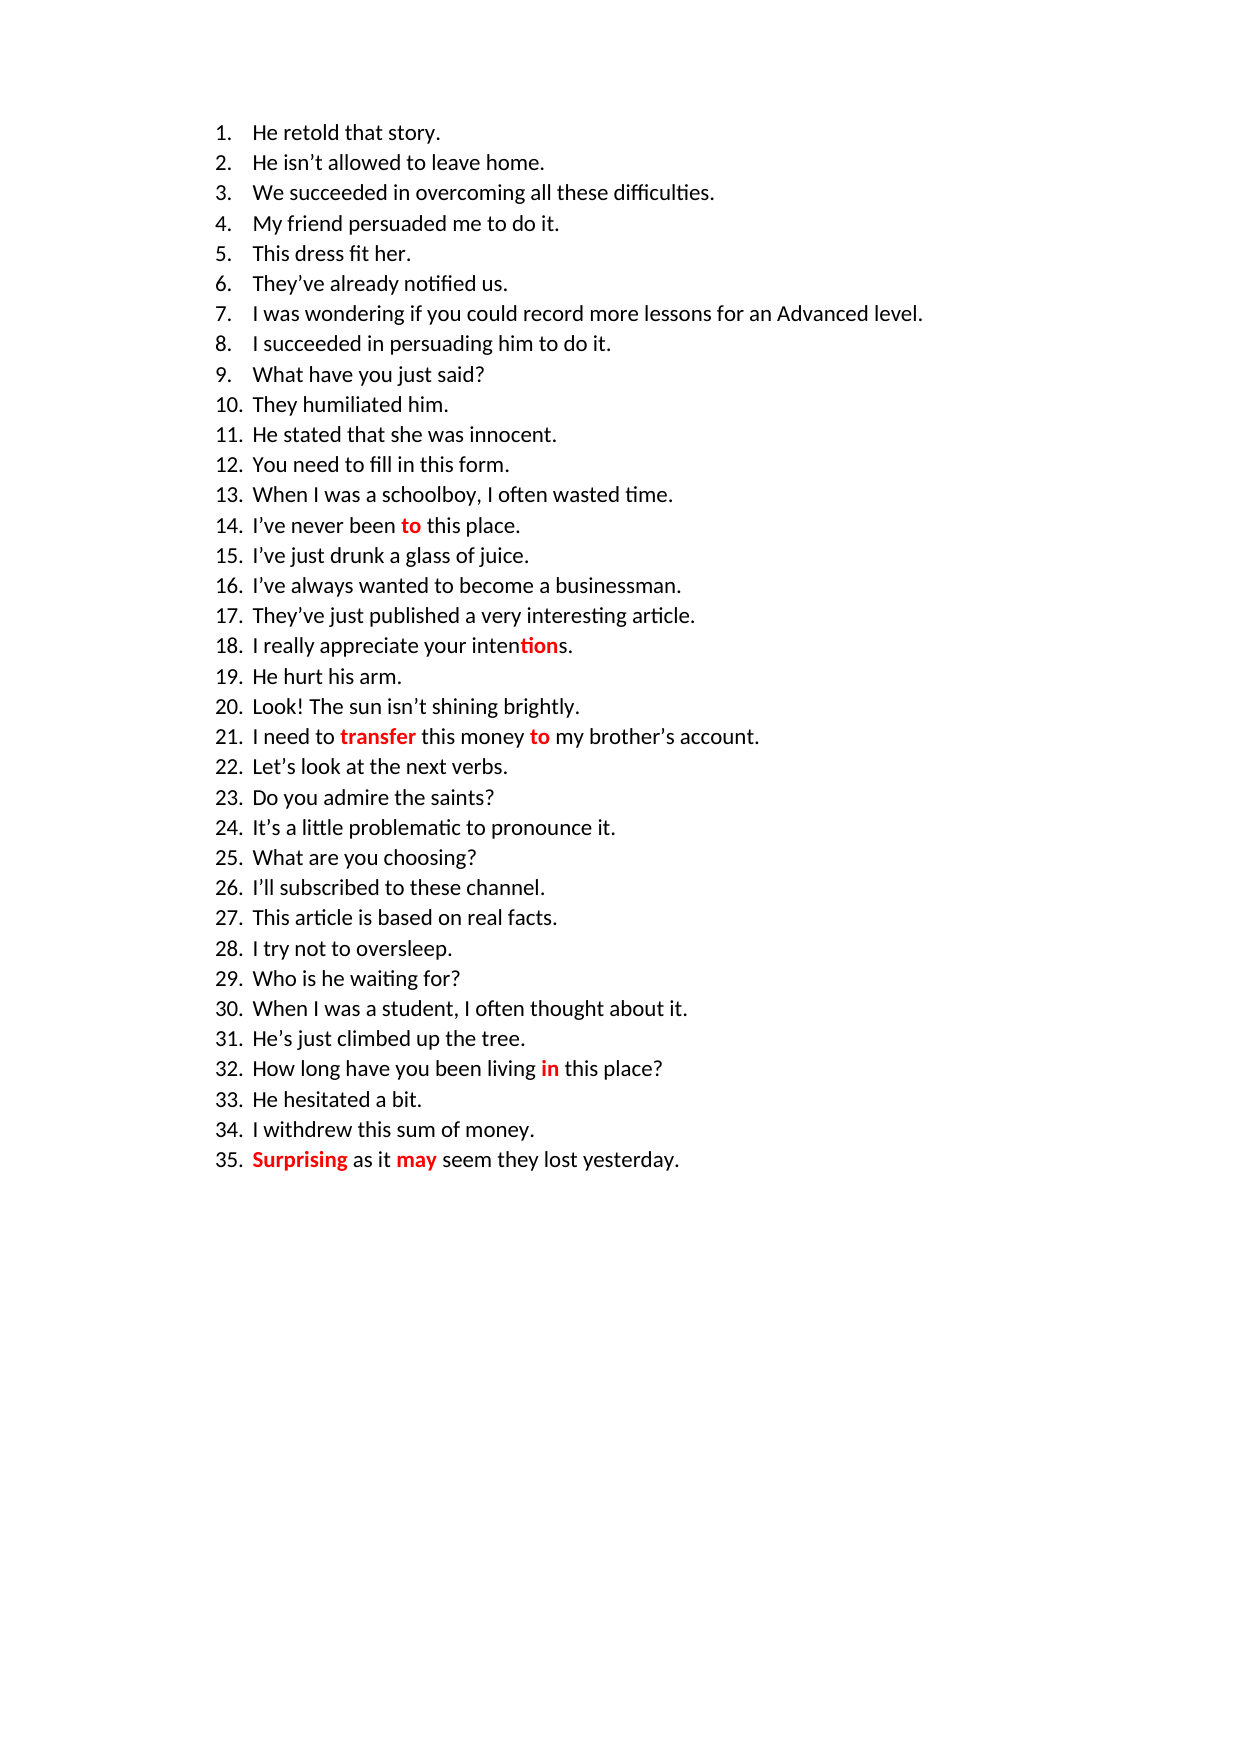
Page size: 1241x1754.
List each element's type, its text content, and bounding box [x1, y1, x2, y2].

list He stated that she was innocent. [215, 420, 1152, 448]
list When I was a schoolboy, I often wasted time. [215, 481, 1152, 509]
list Who is he waiting for? [215, 964, 1152, 992]
list I was wondering if you could record more lessons for an Advanced level. [215, 299, 1152, 327]
list I’ve always wanted to become a businessman. [215, 571, 1152, 599]
list He retold that story. [215, 118, 1152, 146]
list How long have you been living in this place? [215, 1054, 1152, 1083]
list Let’s look at the next verbs. [215, 752, 1152, 781]
list They’ve just published a very interesting article. [215, 601, 1152, 629]
list Do you admire the saints? [215, 783, 1152, 811]
list I succeeded in persuading him to do it. [215, 329, 1152, 358]
list I’ll subscribed to these channel. [215, 873, 1152, 901]
list You need to fill in this form. [215, 450, 1152, 478]
list I withdrew this sum of money. [215, 1115, 1152, 1143]
list My friend persuaded me to do it. [215, 209, 1152, 237]
list We succeeded in overcoming all these difficulties. [215, 178, 1152, 207]
list It’s a little problematic to pronounce it. [215, 813, 1152, 841]
list I’ve just drunk a glass of juice. [215, 541, 1152, 569]
list He’s just climbed up the tree. [215, 1024, 1152, 1052]
list I really appreciate your intentions. [215, 632, 1152, 660]
list He isn’t allowed to leave home. [215, 148, 1152, 176]
list I need to transfer this money to my brother’s account. [215, 722, 1152, 750]
list I try not to oversleep. [215, 934, 1152, 962]
list This article is based on real facts. [215, 903, 1152, 932]
list He hesitated a bit. [215, 1085, 1152, 1113]
list I’ve never been to this place. [215, 511, 1152, 539]
list This dress fit her. [215, 239, 1152, 267]
list They humiliated him. [215, 390, 1152, 418]
list Surprising as it may seem they lost yesterday. [215, 1145, 1152, 1173]
list What are you choosing? [215, 843, 1152, 871]
list What have you just said? [215, 360, 1152, 388]
list They’ve already notified us. [215, 269, 1152, 297]
list When I was a student, I often thought about it. [215, 994, 1152, 1022]
list Look! The sun isn’t shining brightly. [215, 692, 1152, 720]
list He hurt his arm. [215, 662, 1152, 690]
